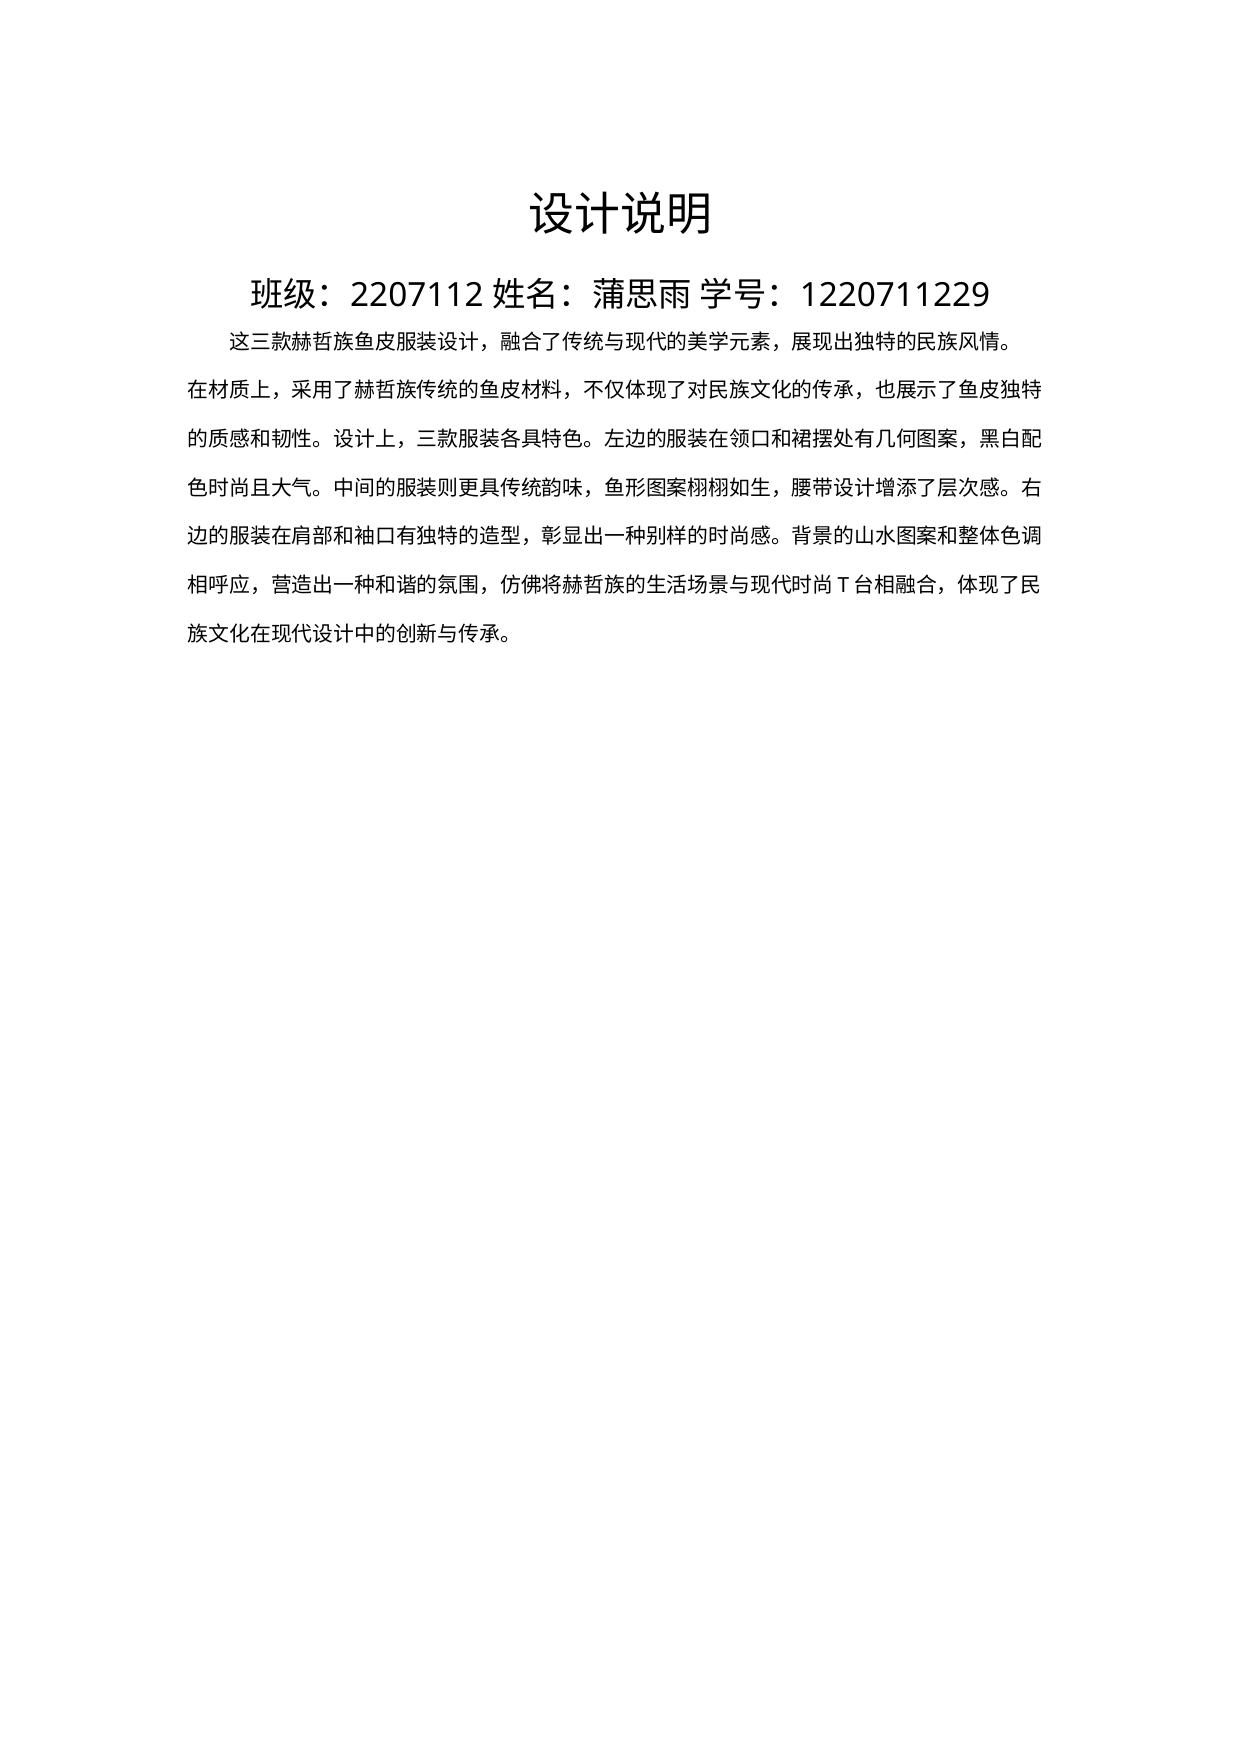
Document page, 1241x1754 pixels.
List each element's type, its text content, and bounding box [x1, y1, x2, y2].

text 设计说明 [187, 162, 1053, 259]
text 在材质上，采用了赫哲族传统的鱼皮材料，不仅体现了对民族文化的传承，也展示了鱼皮独特的质感和韧性。设计上，三款服装各具特色。左边的服装在领口和裙摆处有几何图案，黑白配色时尚且大气。中间的服装则更具传统韵味，鱼形图案栩栩如生，腰带设计增添了层次感。右边的服装在肩部和袖口有独特的造型，彰显出一种别样的时尚感。背景的山水图案和整体色调相呼应，营造出一种和谐的氛围，仿佛将赫哲族的生活场景与现代时尚T台相融合，体现了民族文化在现代设计中的创新与传承。 [187, 372, 1053, 648]
text 班级：2207112 姓名：蒲思雨 学号：1220711229 [187, 259, 1053, 324]
text 这三款赫哲族鱼皮服装设计，融合了传统与现代的美学元素，展现出独特的民族风情。 [187, 324, 1053, 357]
